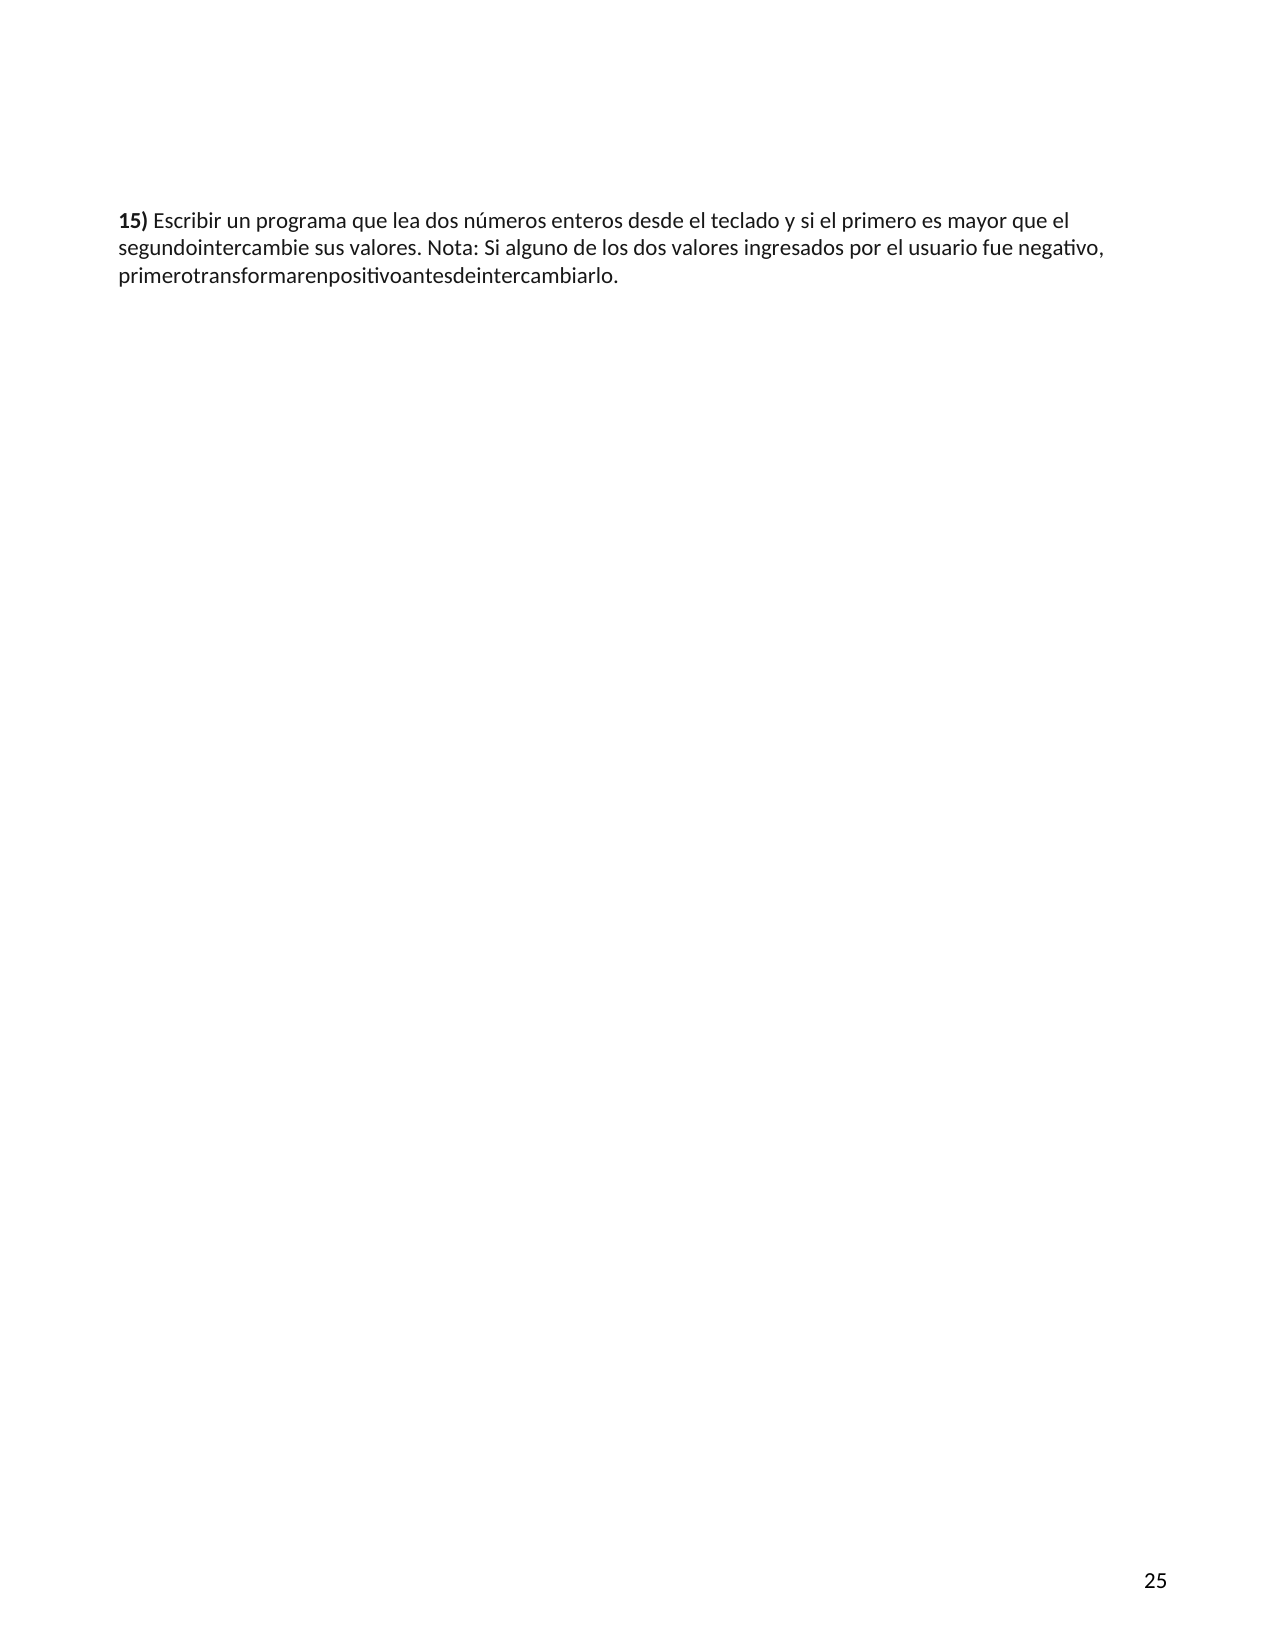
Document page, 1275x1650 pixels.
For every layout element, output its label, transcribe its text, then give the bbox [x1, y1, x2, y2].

list Escribir un programa que lea dos números enteros desde el teclado y si el primero es mayor que el segundointercambie sus valores. Nota: Si alguno de los dos valores ingresados por el usuario fue negativo, primerotransformarenpositivoantesdeintercambiarlo. [118, 207, 1156, 289]
